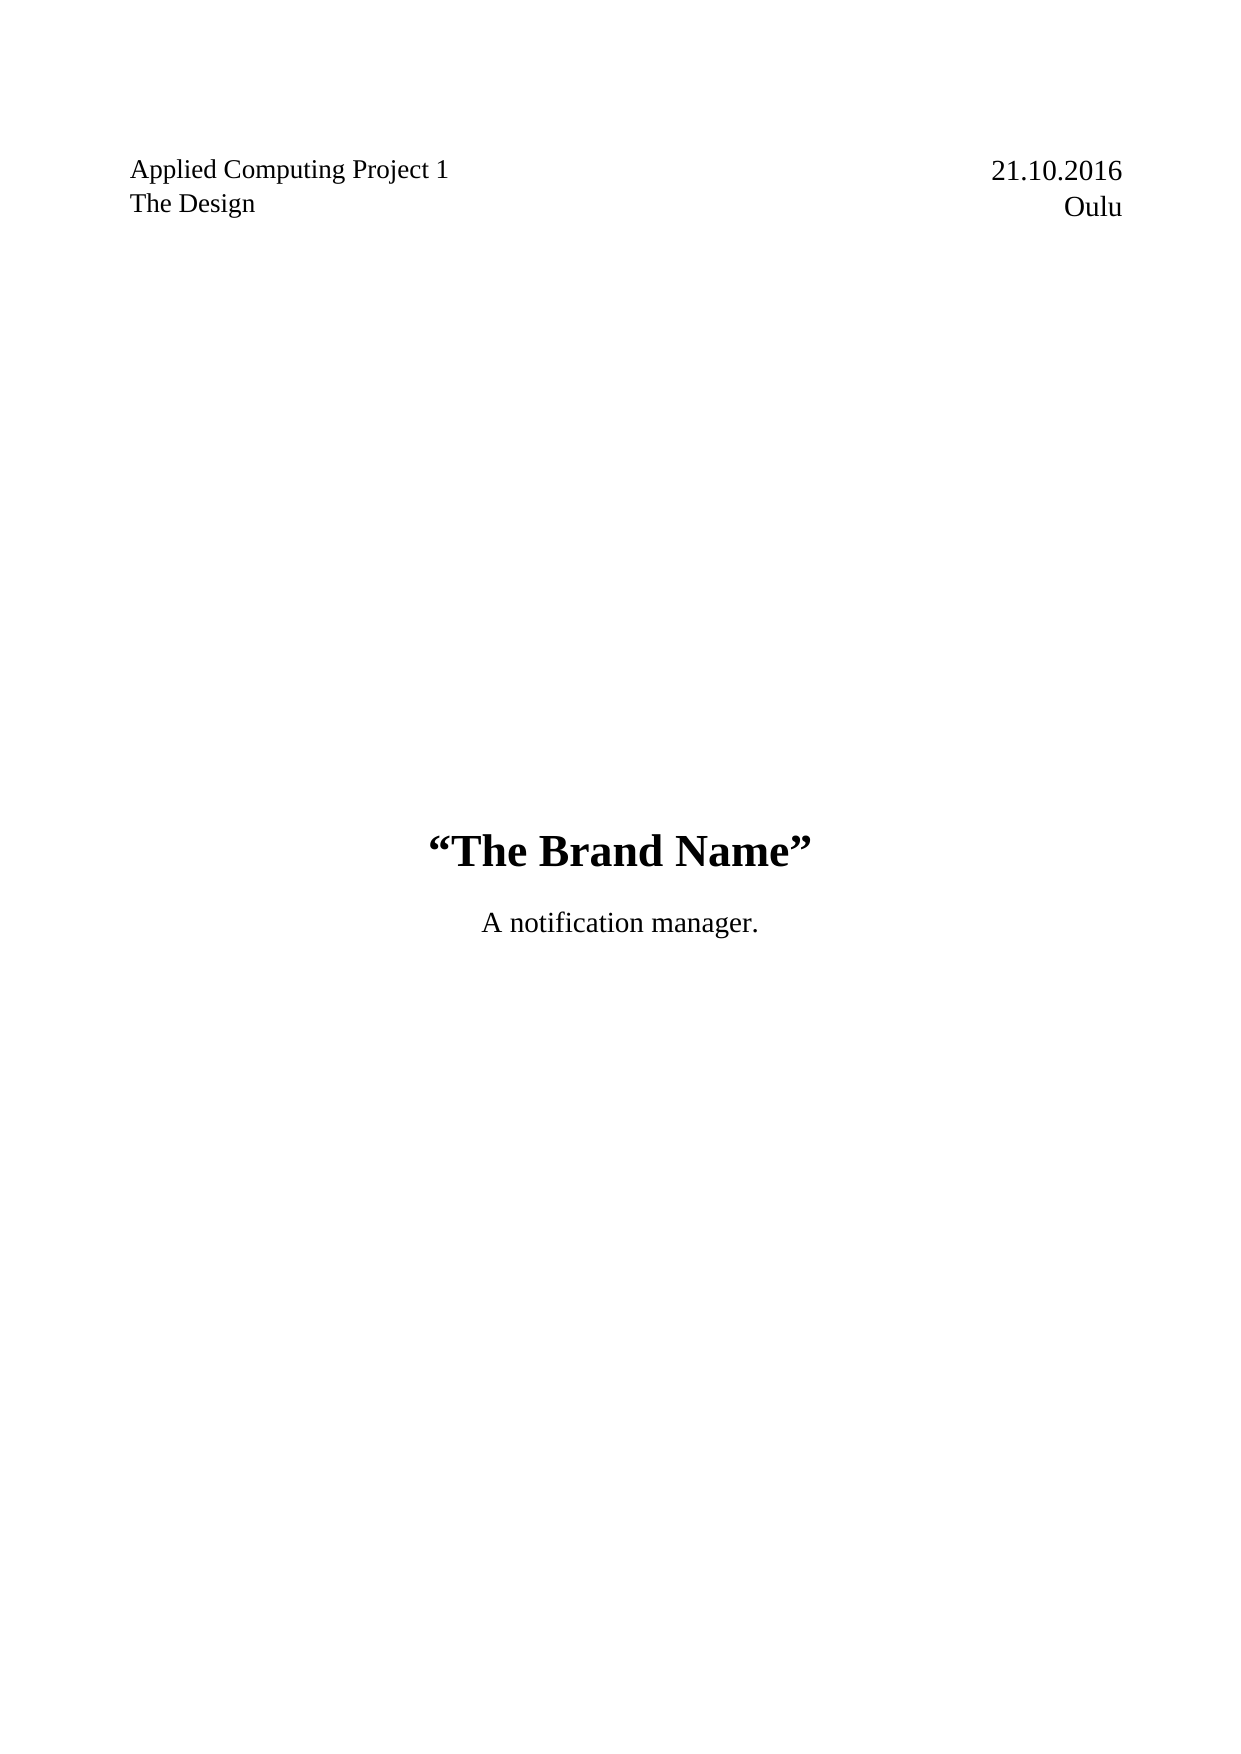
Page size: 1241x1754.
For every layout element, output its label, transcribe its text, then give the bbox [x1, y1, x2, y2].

table_header Applied Computing Project 1 The Design [124, 148, 626, 248]
subtitle A notification manager. [118, 905, 1122, 938]
table_header 21.10.2016 Oulu [626, 148, 1128, 248]
text “The Brand Name” [118, 823, 1122, 876]
